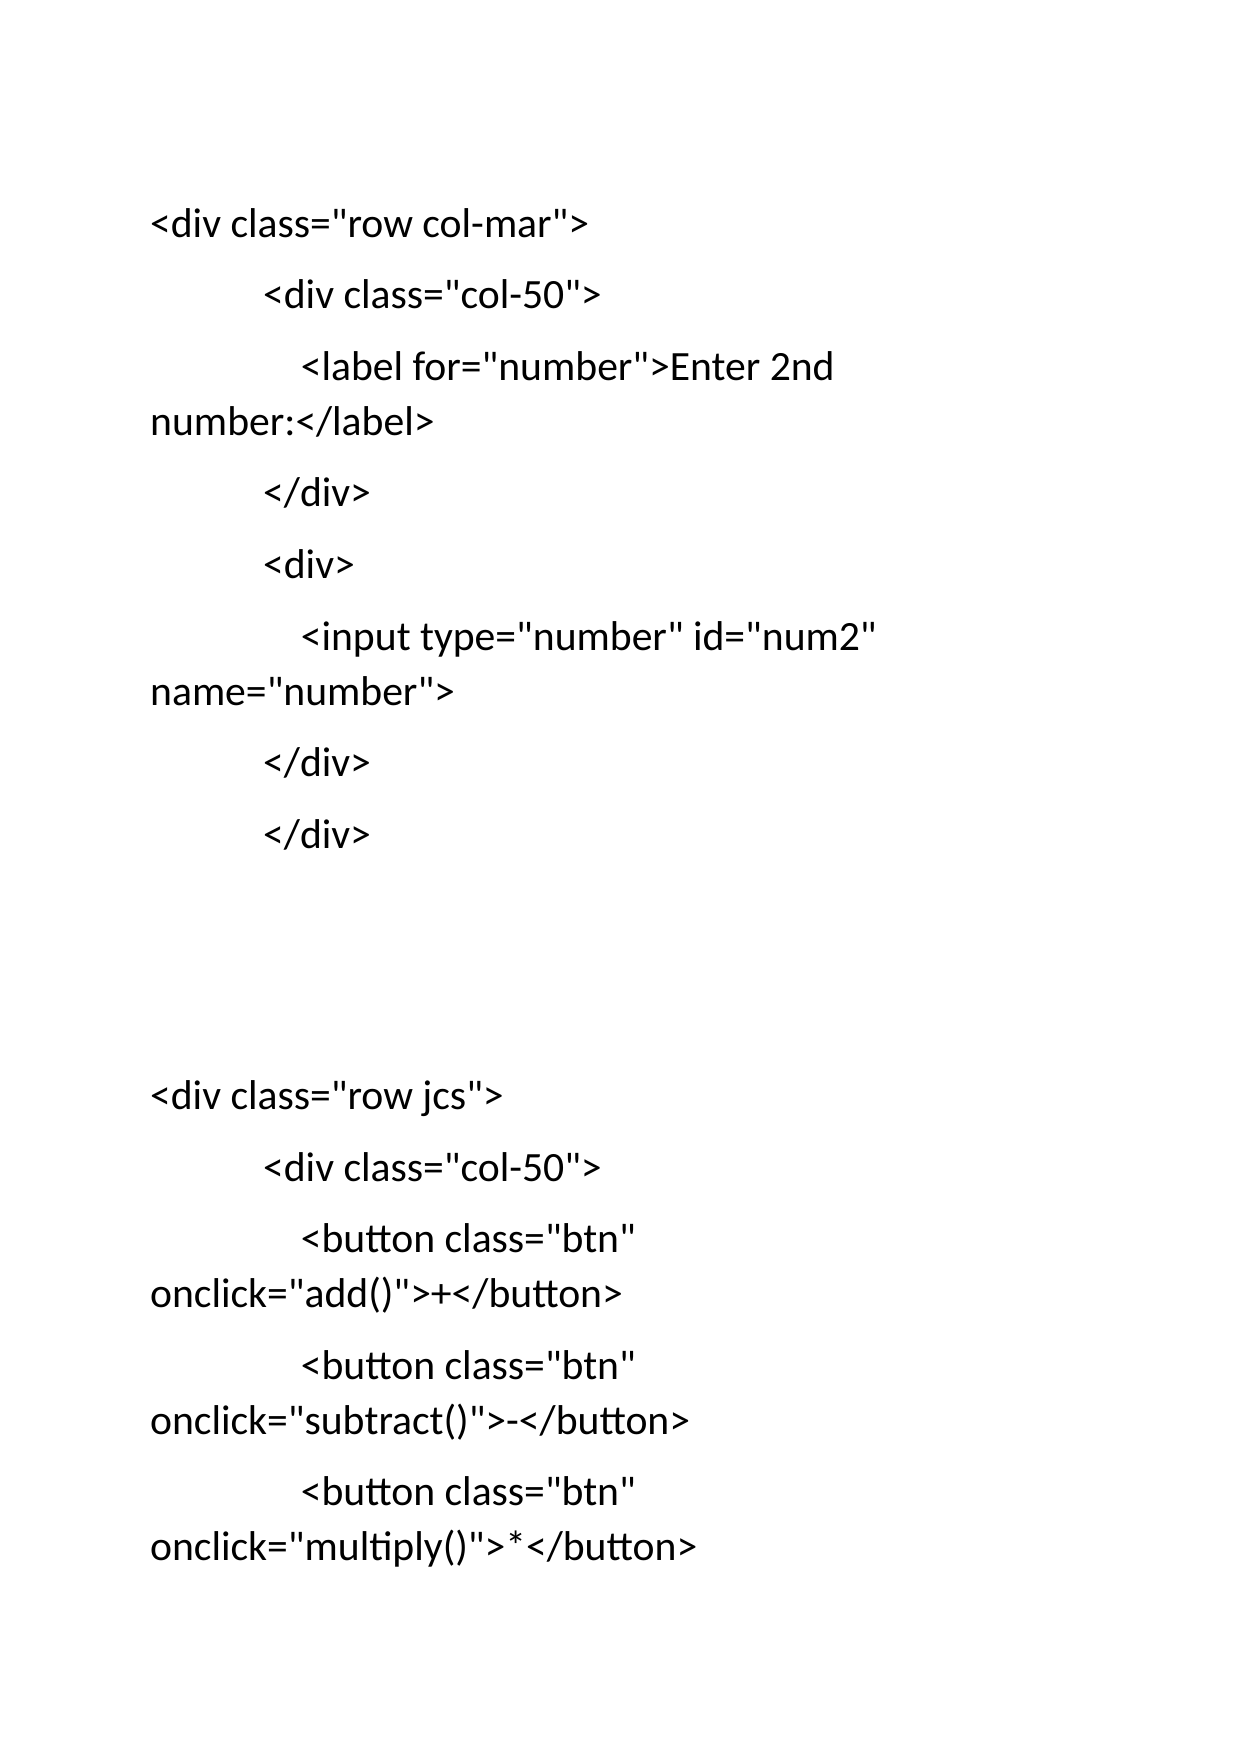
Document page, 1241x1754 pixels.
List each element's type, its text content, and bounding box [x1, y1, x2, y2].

text <div class="col-50"> [150, 268, 1090, 319]
text </div> [150, 466, 1090, 517]
text </div> [150, 736, 1090, 787]
text <button class="btn" onclick="add()">+</button> [150, 1212, 1090, 1318]
text </div> [150, 808, 1090, 858]
text <label for="number">Enter 2nd number:</label> [150, 340, 1090, 446]
text <div> [150, 538, 1090, 589]
text <button class="btn" onclick="multiply()">*</button> [150, 1465, 1090, 1571]
text <div class="row jcs"> [150, 1069, 1090, 1120]
text <div class="row col-mar"> [150, 197, 1090, 248]
text <div class="col-50"> [150, 1141, 1090, 1192]
text <input type="number" id="num2" name="number"> [150, 609, 1090, 715]
text <button class="btn" onclick="subtract()">-</button> [150, 1339, 1090, 1444]
